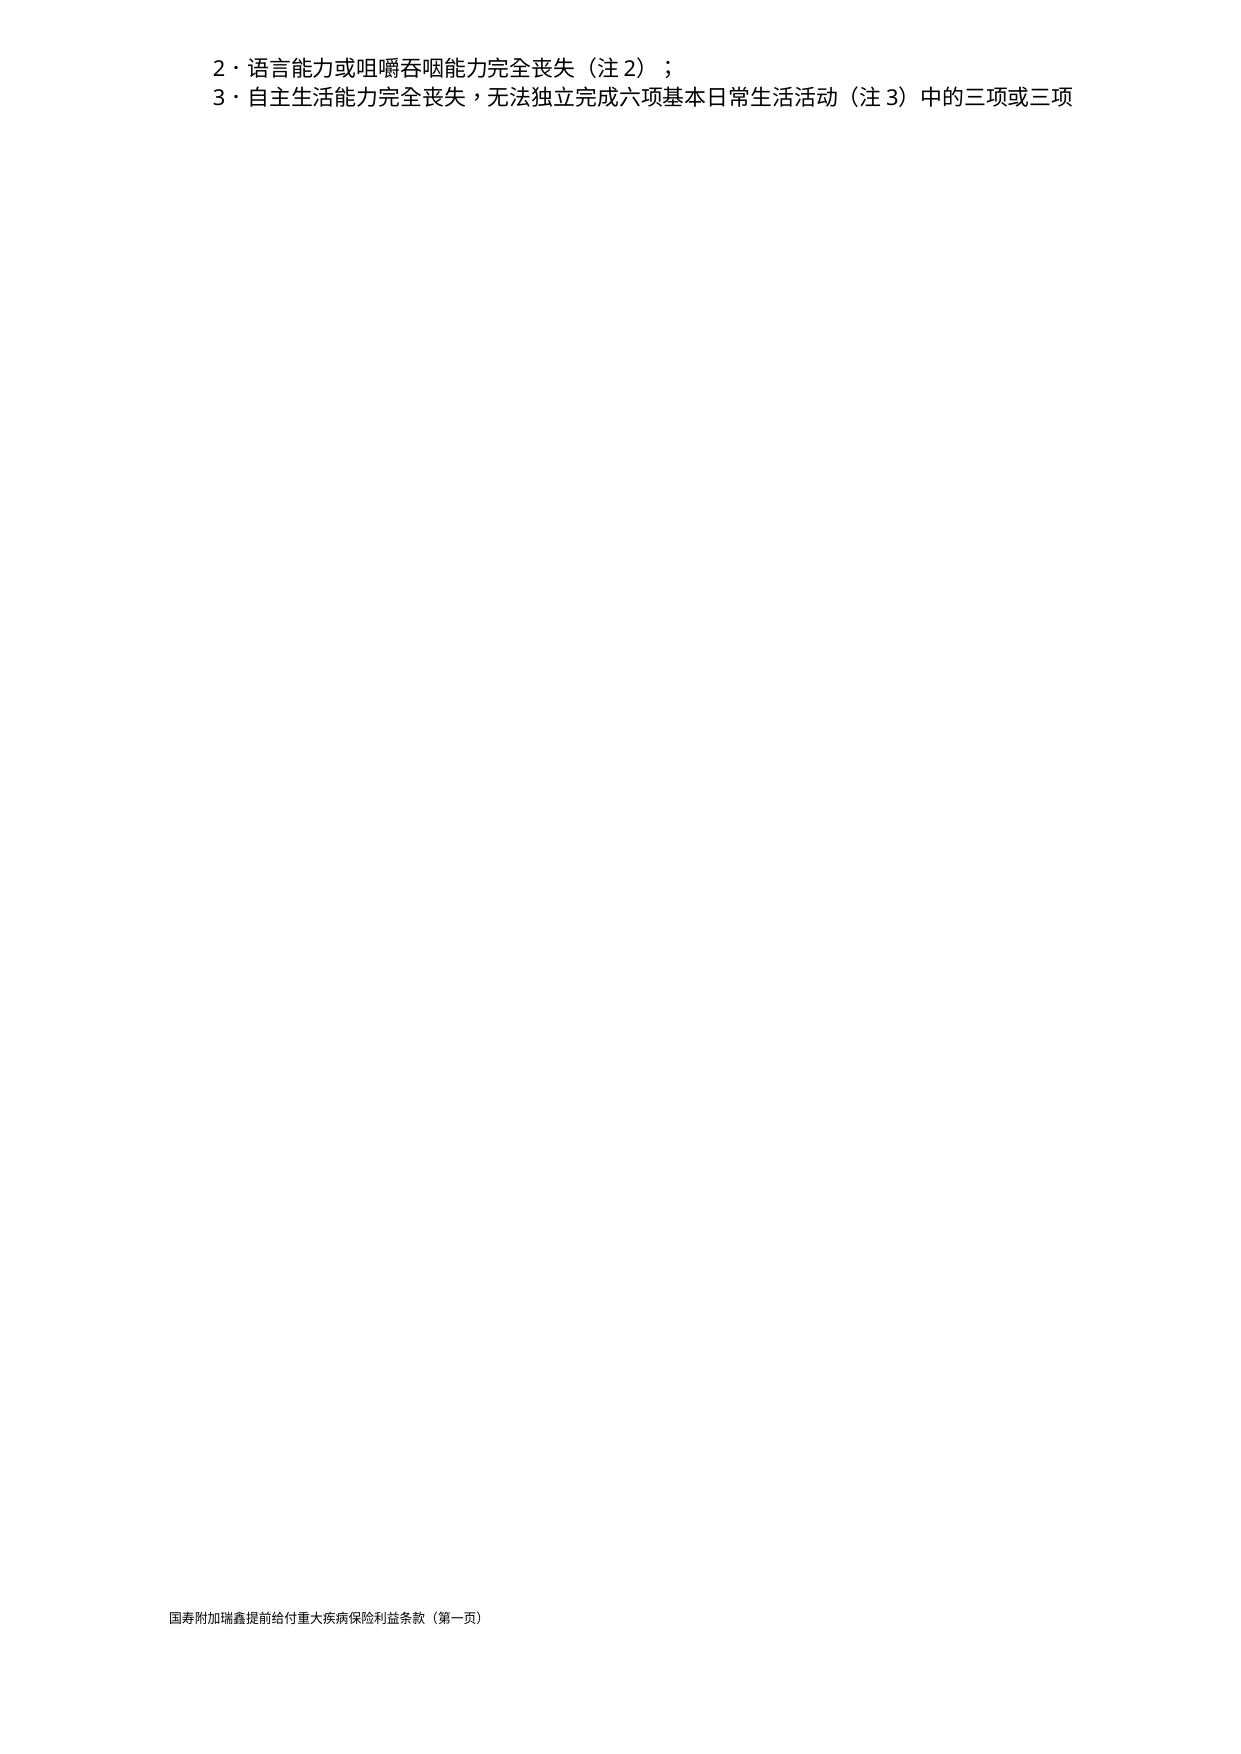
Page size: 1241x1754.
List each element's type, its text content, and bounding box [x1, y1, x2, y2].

text 2．语言能力或咀嚼吞咽能力完全丧失（注2）； [213, 54, 1161, 82]
text 3．自主生活能力完全丧失，无法独立完成六项基本日常生活活动（注3）中的三项或三项 [213, 82, 1161, 111]
